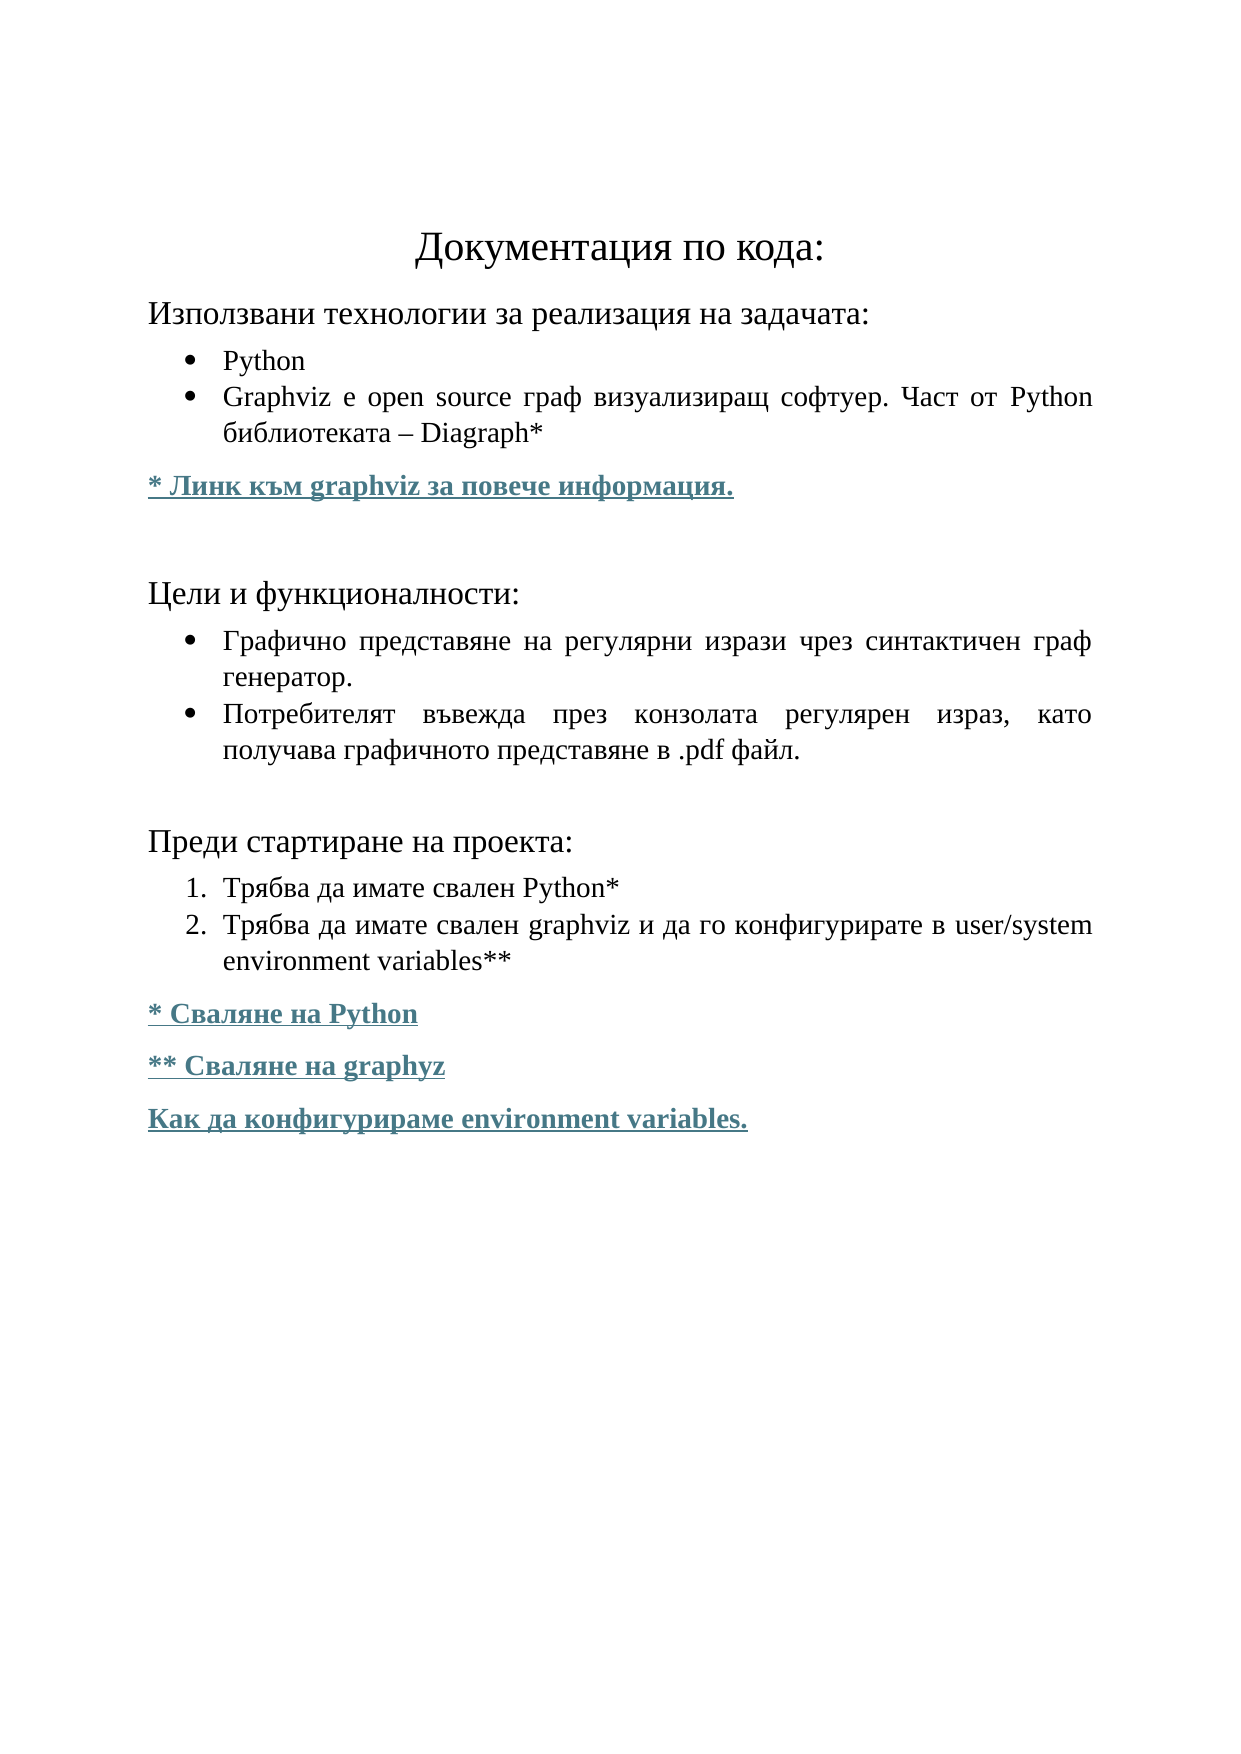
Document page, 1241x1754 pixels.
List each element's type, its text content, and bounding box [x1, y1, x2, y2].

text ** Сваляне на graphyz [148, 1048, 1093, 1082]
subtitle Цели и функционалности: [148, 574, 1093, 612]
text Как да конфигурираме environment variables. [148, 1101, 1093, 1135]
list Трябва да имате свален Python* [185, 871, 1093, 904]
subtitle Документация по кода: [148, 221, 1093, 269]
list Потребителят въвежда през конзолата регулярен израз, като получава графичното представяне в .pdf файл. [185, 696, 1093, 766]
list Python [185, 343, 1093, 376]
list Графично представяне на регулярни изрази чрез синтактичен граф генератор. [185, 623, 1093, 693]
subtitle Използвани технологии за реализация на задачата: [148, 293, 1093, 331]
text * Линк към graphviz за повече информация. [148, 468, 1093, 502]
text * Сваляне на Python [148, 996, 1093, 1029]
list Трябва да имате свален graphviz и да го конфигурирате в user/system environment variables** [185, 907, 1093, 976]
list Graphviz е open source граф визуализиращ софтуер. Част от Python библиотеката – Diagraph* [185, 379, 1093, 449]
subtitle Преди стартиране на проекта: [148, 821, 1093, 859]
